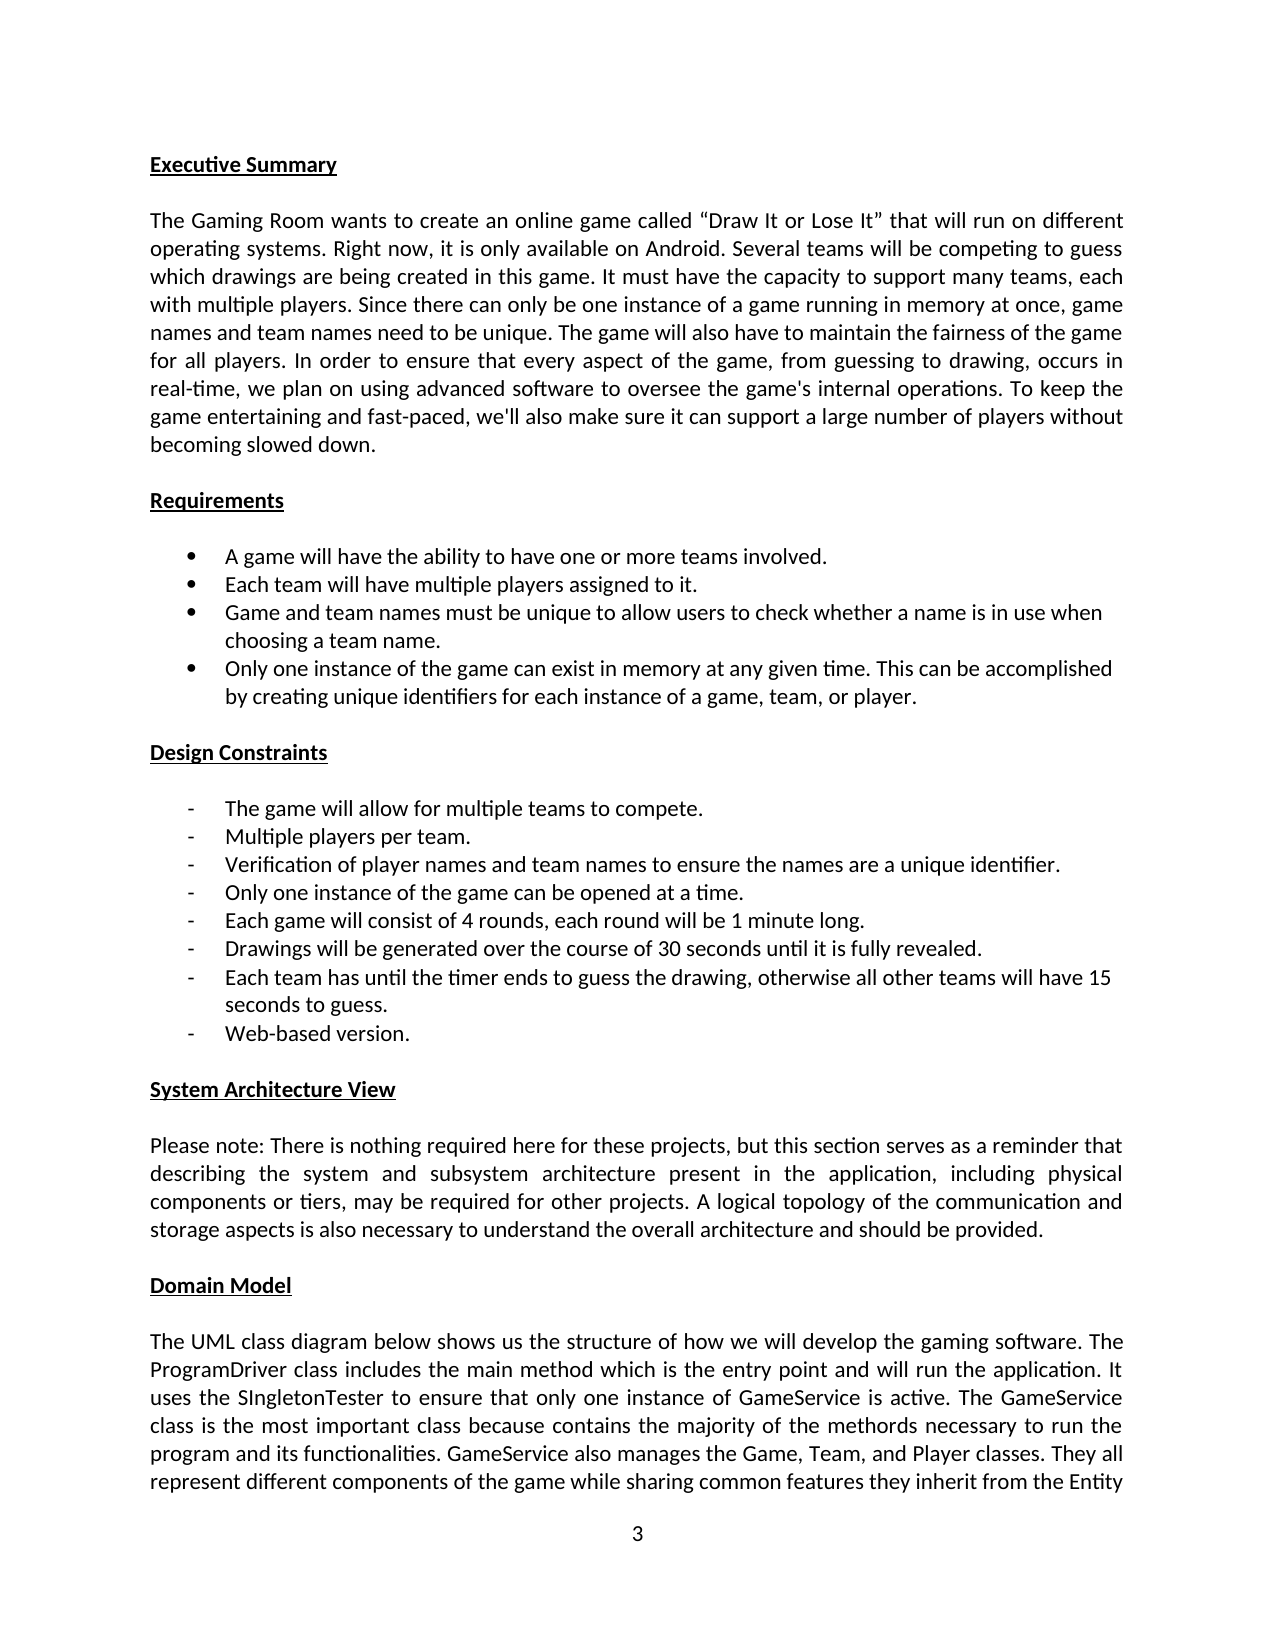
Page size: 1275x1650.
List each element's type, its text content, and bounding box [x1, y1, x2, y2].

list Only one instance of the game can exist in memory at any given time. This can be accomplished by creating unique identifiers for each instance of a game, team, or player. [187, 654, 1125, 710]
subtitle System Architecture View [150, 1075, 1125, 1103]
list Web-based version. [187, 1019, 1125, 1047]
list Verification of player names and team names to ensure the names are a unique identifier. [187, 851, 1125, 878]
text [150, 1327, 1125, 1495]
subtitle Executive Summary [150, 150, 1125, 178]
subtitle Domain Model [150, 1271, 1125, 1299]
text Please note: There is nothing required here for these projects, but this section serves as a reminder that describing the system and subsystem architecture present in the application, including physical components or tiers, may be required for other projects. A logical topology of the communication and storage aspects is also necessary to understand the overall architecture and should be provided. [150, 1131, 1125, 1243]
list Each game will consist of 4 rounds, each round will be 1 minute long. [187, 907, 1125, 934]
subtitle Design Constraints [150, 738, 1125, 766]
list Only one instance of the game can be opened at a time. [187, 878, 1125, 907]
list The game will allow for multiple teams to compete. [187, 794, 1125, 822]
list Game and team names must be unique to allow users to check whether a name is in use when choosing a team name. [187, 598, 1125, 654]
subtitle Requirements [150, 486, 1125, 514]
list Multiple players per team. [187, 822, 1125, 851]
list Each team will have multiple players assigned to it. [187, 570, 1125, 598]
list Each team has until the timer ends to guess the drawing, otherwise all other teams will have 15 seconds to guess. [187, 963, 1125, 1019]
list A game will have the ability to have one or more teams involved. [187, 542, 1125, 570]
text The Gaming Room wants to create an online game called “Draw It or Lose It” that will run on different operating systems. Right now, it is only available on Android. Several teams will be competing to guess which drawings are being created in this game. It must have the capacity to support many teams, each with multiple players. Since there can only be one instance of a game running in memory at once, game names and team names need to be unique. The game will also have to maintain the fairness of the game for all players. In order to ensure that every aspect of the game, from guessing to drawing, occurs in real-time, we plan on using advanced software to oversee the game's internal operations. To keep the game entertaining and fast-paced, we'll also make sure it can support a large number of players without becoming slowed down. [150, 206, 1125, 458]
list Drawings will be generated over the course of 30 seconds until it is fully revealed. [187, 934, 1125, 963]
